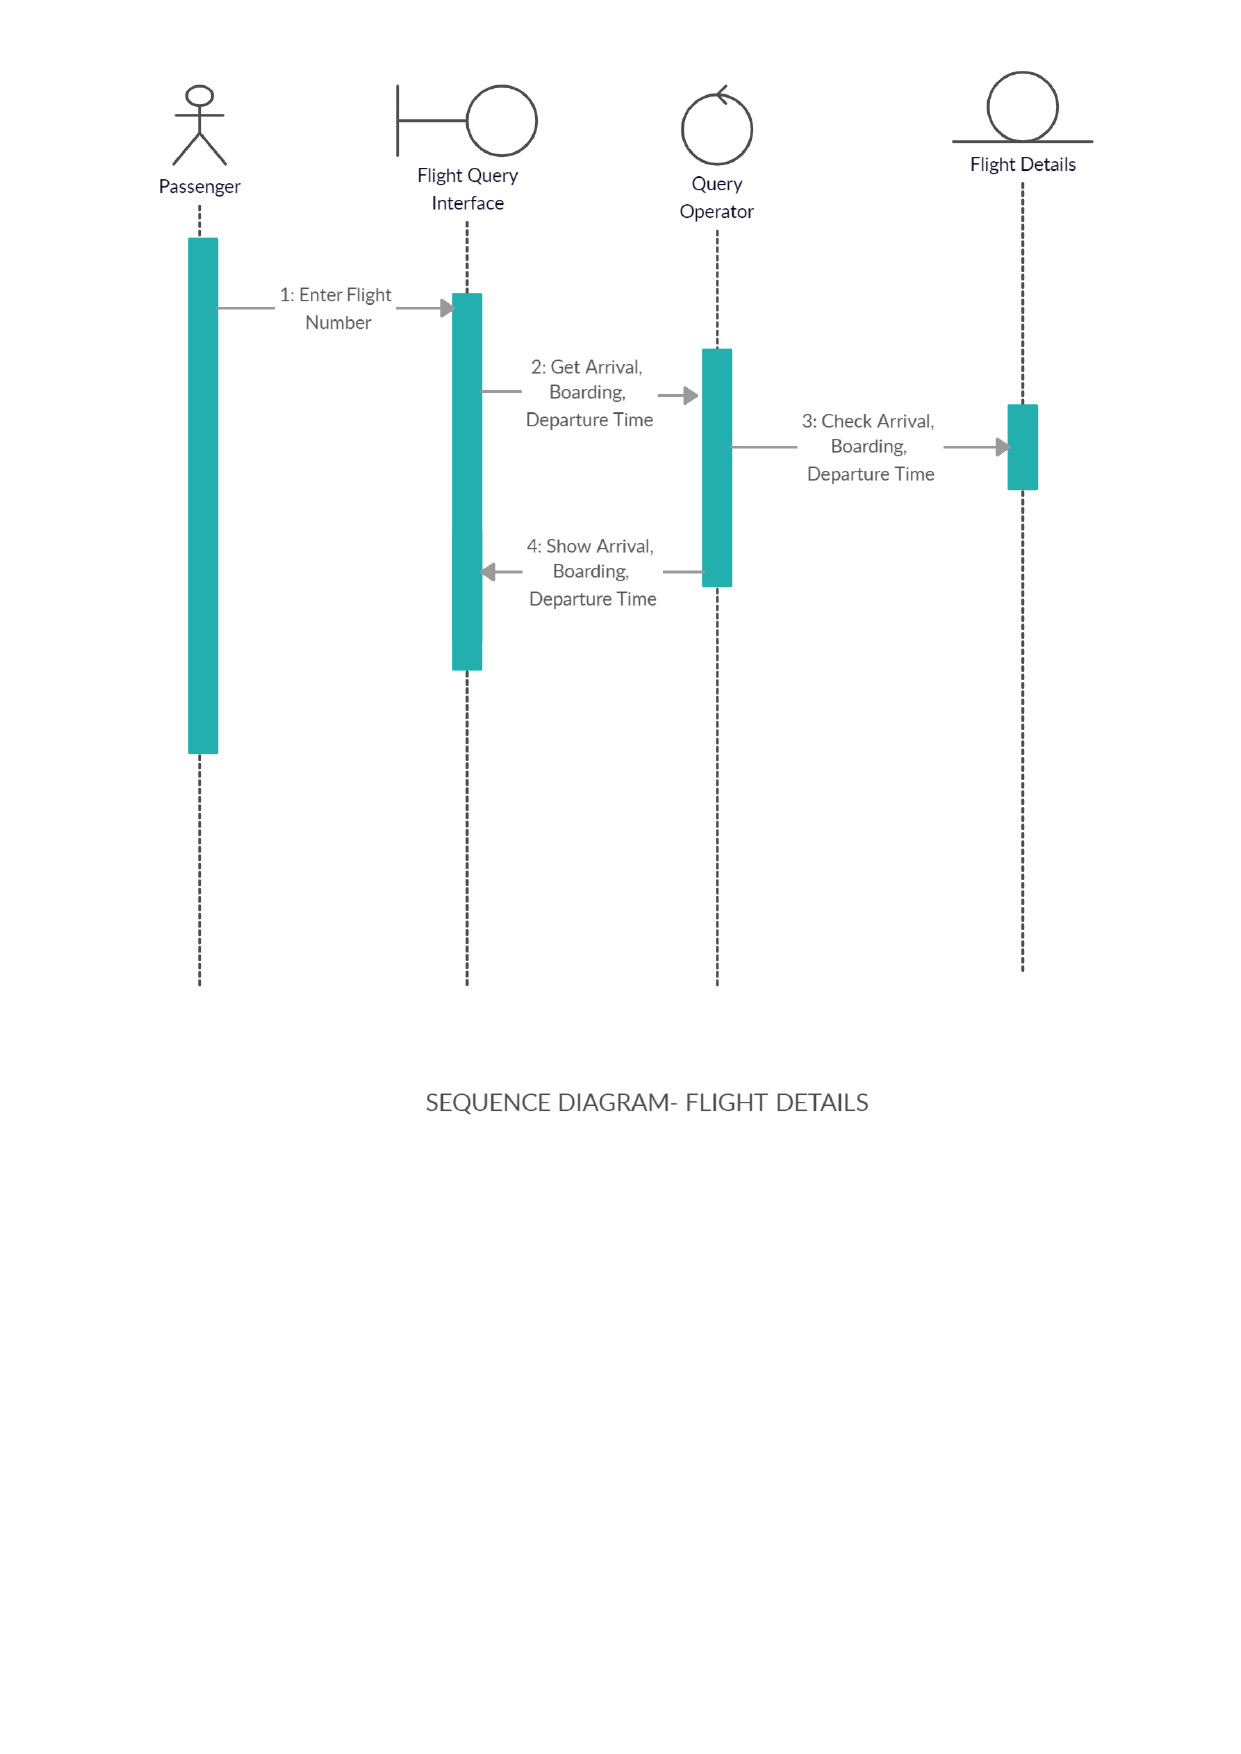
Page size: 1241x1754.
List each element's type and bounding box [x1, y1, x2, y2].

picture [120, 44, 1121, 1191]
